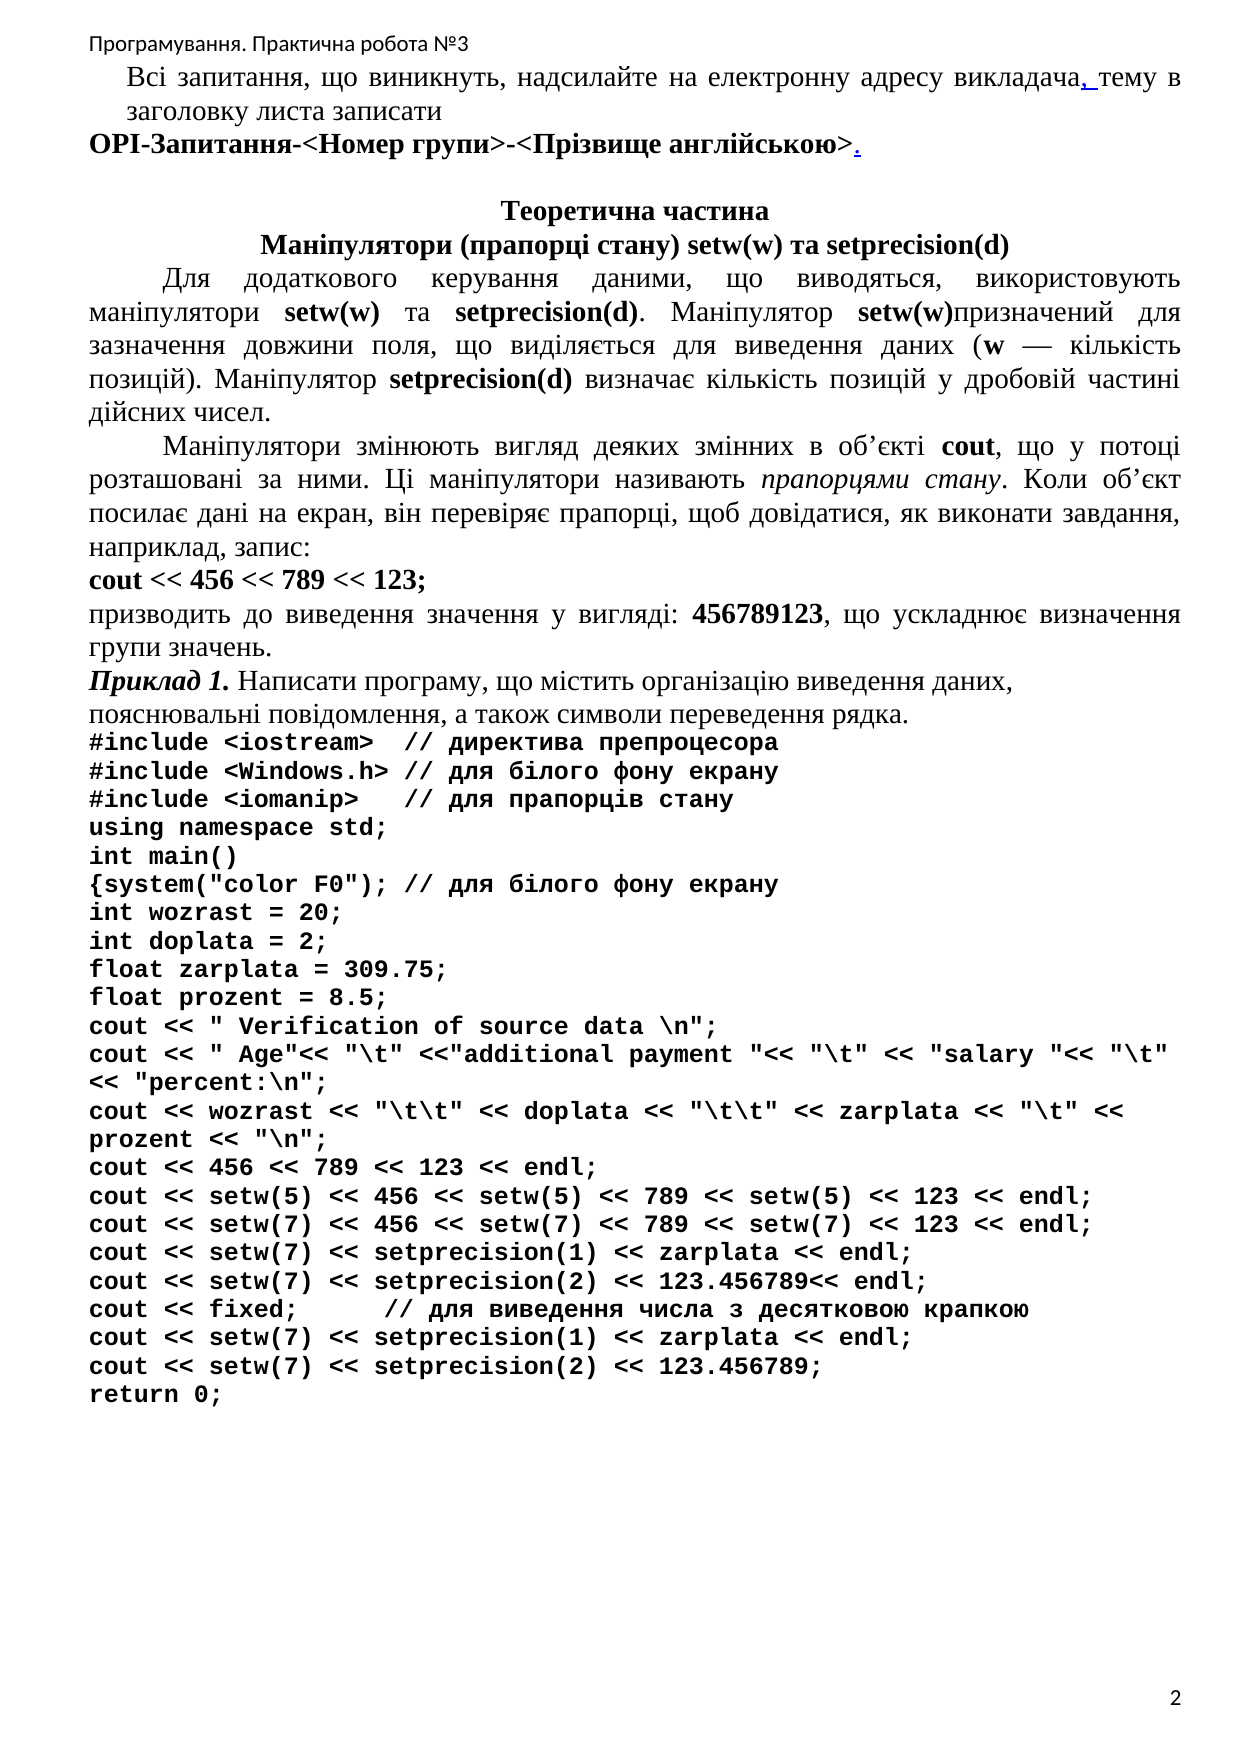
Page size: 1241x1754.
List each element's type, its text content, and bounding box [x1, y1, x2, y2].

text Всі запитання, що виникнуть, надсилайте на електронну адресу викладача, тему в заголовку листа записати [126, 59, 1181, 126]
text {system("color F0"); // для білого фону екрану [89, 872, 1181, 900]
text cout << setw(7) << setprecision(2) << 123.456789<< endl; [89, 1268, 1181, 1297]
text cout << " Age"<< "\t" <<"additional payment "<< "\t" << "salary "<< "\t" << "percent:\n"; [89, 1042, 1181, 1098]
text cout << 456 << 789 << 123; [89, 562, 1181, 596]
text cout << setw(7) << setprecision(1) << zarplata << endl; [89, 1325, 1181, 1353]
text #include <iostream> // директива препроцесора [89, 730, 1181, 758]
text cout << setw(7) << setprecision(1) << zarplata << endl; [89, 1240, 1181, 1268]
text Маніпулятори змінюють вигляд деяких змінних в об’єкті cout, що у потоці розташовані за ними. Ці маніпулятори називають прапорцями стану. Коли об’єкт посилає дані на екран, він перевіряє прапорці, щоб довідатися, як виконати завдання, наприклад, запис: [89, 428, 1181, 562]
text Приклад 1. Написати програму, що містить організацію виведення даних, пояснювальні повідомлення, а також символи переведення рядка. [89, 663, 1181, 730]
text призводить до виведення значення у вигляді: 456789123, що ускладнює визначення групи значень. [89, 596, 1181, 663]
text int wozrast = 20; [89, 900, 1181, 928]
text float prozent = 8.5; [89, 985, 1181, 1013]
text #include <Windows.h> // для білого фону екрану [89, 758, 1181, 787]
text cout << fixed; // для виведення числа з десятковою крапкою [89, 1297, 1181, 1325]
text float zarplata = 309.75; [89, 957, 1181, 985]
text Маніпулятори (прапорці стану) setw(w) та setprecision(d) [89, 227, 1181, 260]
text return 0; [89, 1382, 1181, 1410]
text cout << setw(7) << setprecision(2) << 123.456789; [89, 1353, 1181, 1382]
text cout << " Verification of source data \n"; [89, 1013, 1181, 1042]
text Теоретична частина [89, 193, 1181, 227]
text cout << setw(5) << 456 << setw(5) << 789 << setw(5) << 123 << endl; [89, 1183, 1181, 1212]
text int main() [89, 843, 1181, 872]
text using namespace std; [89, 815, 1181, 843]
text int doplata = 2; [89, 928, 1181, 957]
text Для додаткового керування даними, що виводяться, використовують маніпулятори setw(w) та setprecision(d). Маніпулятор setw(w)призначений для зазначення довжини поля, що виділяється для виведення даних (w — кількість позицій). Маніпулятор setprecision(d) визначає кількість позицій у дробовій частині дійсних чисел. [89, 260, 1181, 428]
text ОРІ-Запитання-<Номер групи>-<Прізвище англійською>. [89, 126, 1181, 160]
text #include <iomanip> // для прапорців стану [89, 787, 1181, 815]
text cout << setw(7) << 456 << setw(7) << 789 << setw(7) << 123 << endl; [89, 1212, 1181, 1240]
text cout << wozrast << "\t\t" << doplata << "\t\t" << zarplata << "\t" << prozent << "\n"; [89, 1098, 1181, 1155]
text cout << 456 << 789 << 123 << endl; [89, 1155, 1181, 1183]
